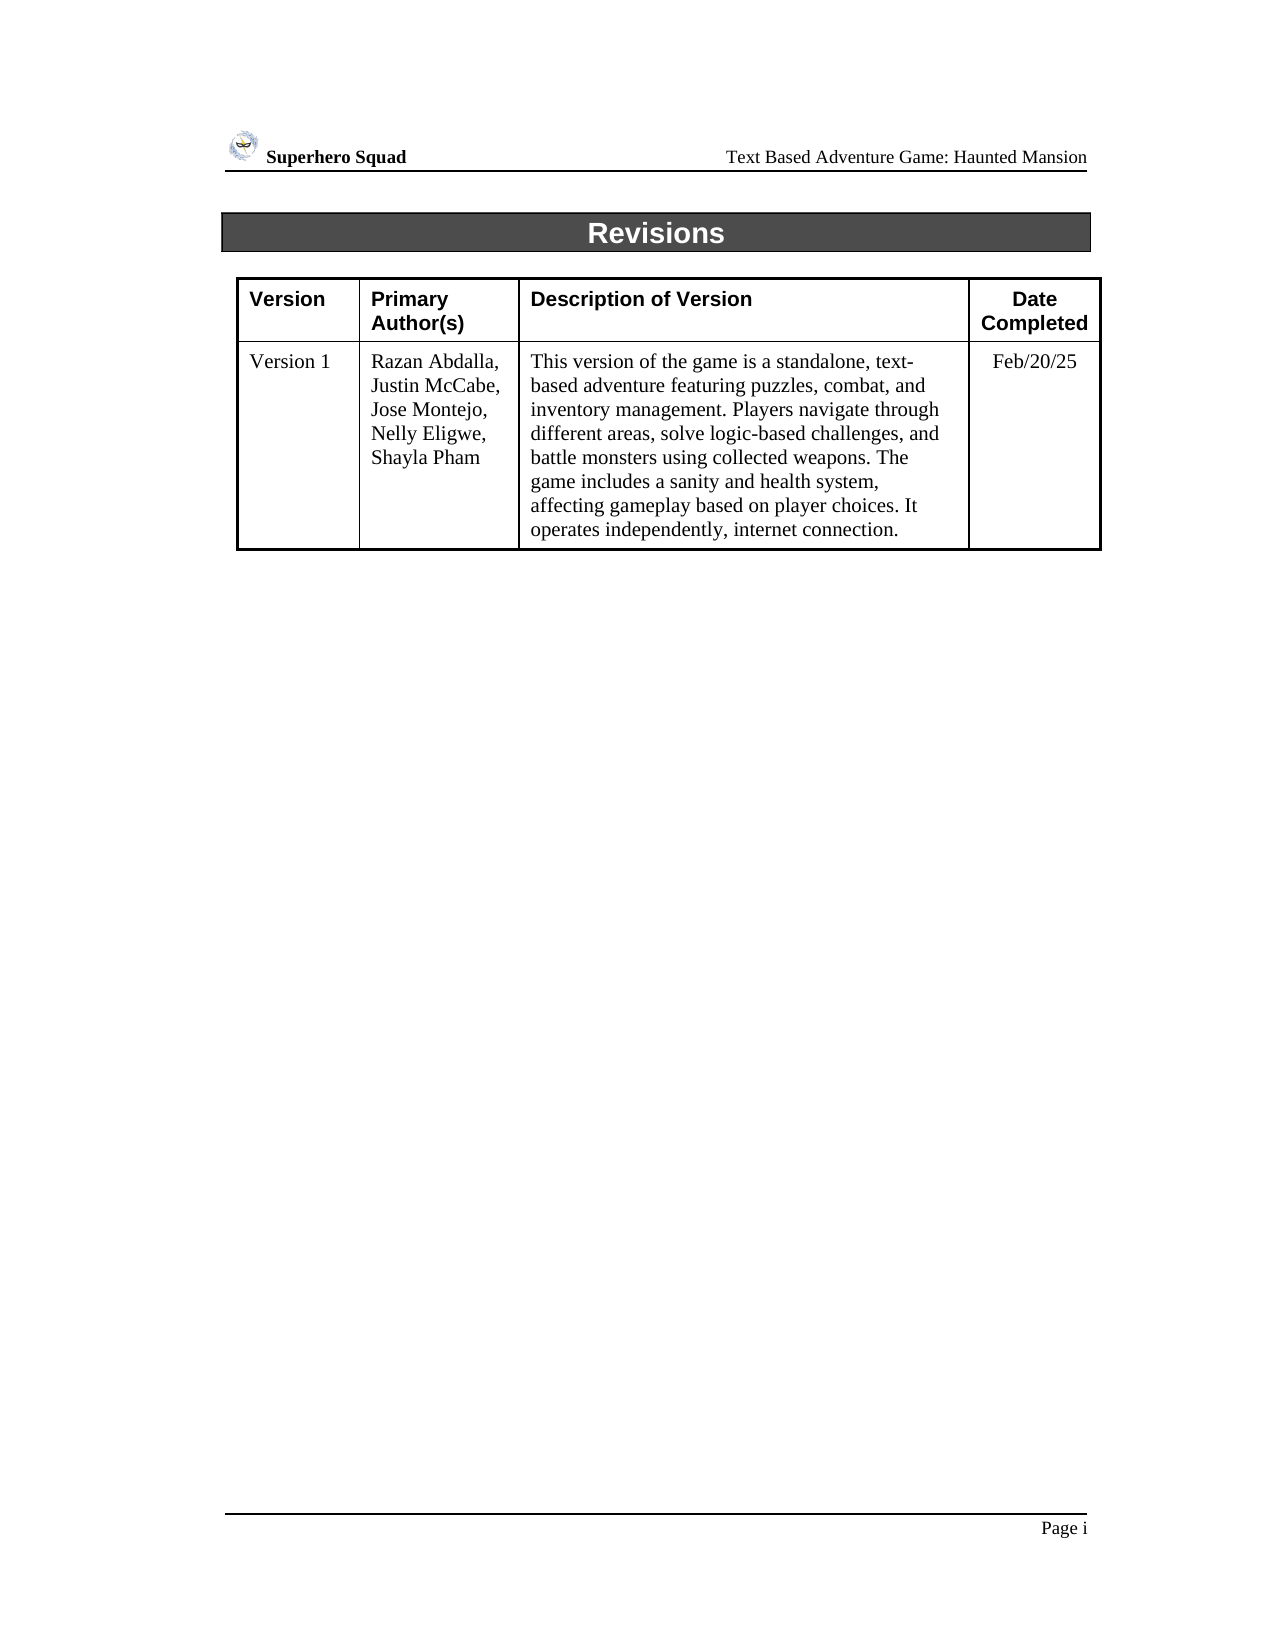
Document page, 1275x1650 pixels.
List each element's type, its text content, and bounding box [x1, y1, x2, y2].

table_header Date Completed [970, 280, 1099, 341]
table_header Primary Author(s) [360, 280, 518, 341]
table_cell Version 1 [239, 342, 359, 547]
text Revisions [223, 214, 1090, 251]
table_header Version [239, 280, 359, 341]
table_cell Razan Abdalla, Justin McCabe, Jose Montejo, Nelly Eligwe, Shayla Pham [360, 342, 518, 547]
picture [225, 127, 262, 164]
table_cell This version of the game is a standalone, text-based adventure featuring puzzles, combat, and inventory management. Players navigate through different areas, solve logic-based challenges, and battle monsters using collected weapons. The game includes a sanity and health system, affecting gameplay based on player choices. It operates independently, internet connection. [520, 342, 968, 547]
table_cell Feb/20/25 [970, 342, 1099, 547]
table_header Description of Version [520, 280, 968, 341]
